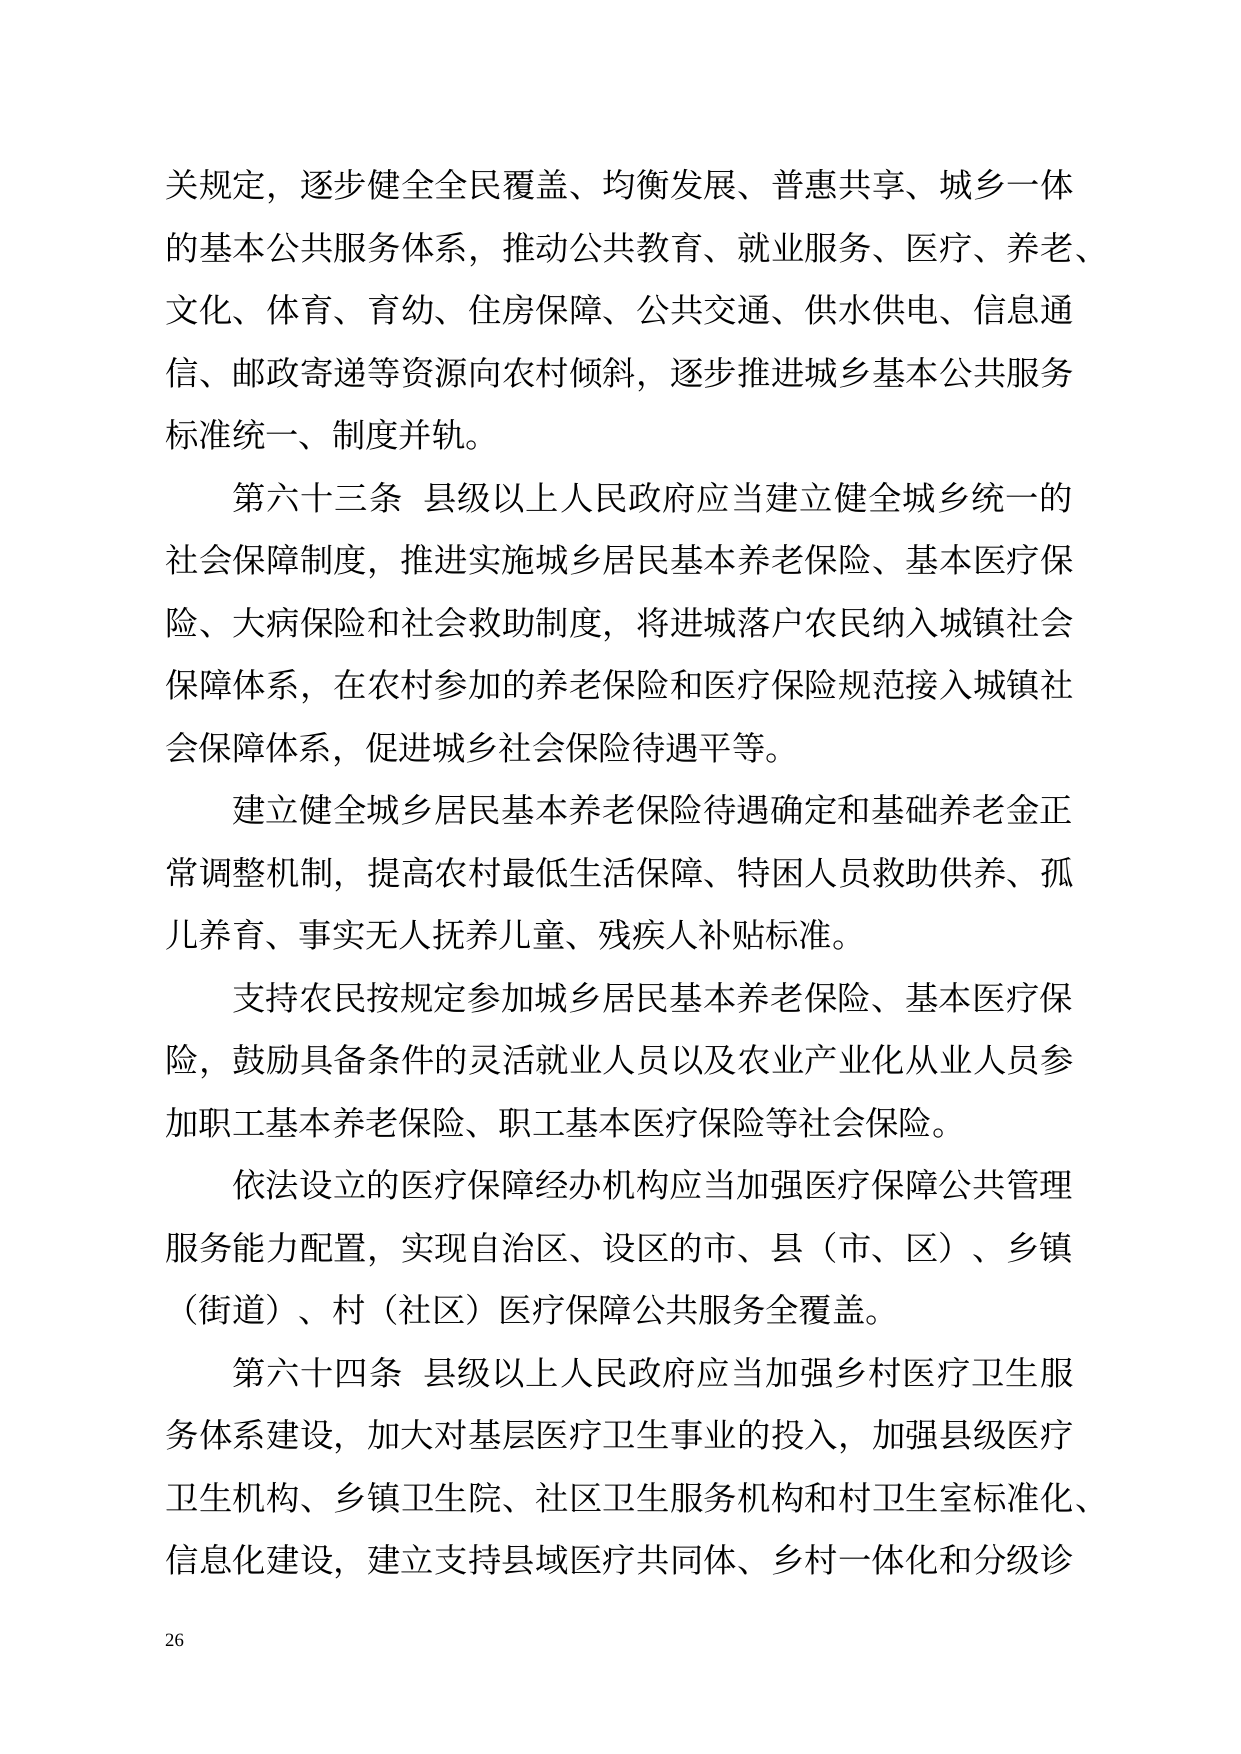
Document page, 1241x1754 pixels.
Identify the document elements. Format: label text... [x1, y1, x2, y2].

text 第六十三条 县级以上人民政府应当建立健全城乡统一的社会保障制度，推进实施城乡居民基本养老保险、基本医疗保险、大病保险和社会救助制度，将进城落户农民纳入城镇社会保障体系，在农村参加的养老保险和医疗保险规范接入城镇社会保障体系，促进城乡社会保险待遇平等。 [165, 460, 1075, 773]
text 建立健全城乡居民基本养老保险待遇确定和基础养老金正常调整机制，提高农村最低生活保障、特困人员救助供养、孤儿养育、事实无人抚养儿童、残疾人补贴标准。 [165, 773, 1075, 960]
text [165, 1335, 1075, 1585]
text 支持农民按规定参加城乡居民基本养老保险、基本医疗保险，鼓励具备条件的灵活就业人员以及农业产业化从业人员参加职工基本养老保险、职工基本医疗保险等社会保险。 [165, 960, 1075, 1148]
text 依法设立的医疗保障经办机构应当加强医疗保障公共管理服务能力配置，实现自治区、设区的市、县（市、区）、乡镇（街道）、村（社区）医疗保障公共服务全覆盖。 [165, 1148, 1075, 1335]
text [165, 148, 1075, 460]
